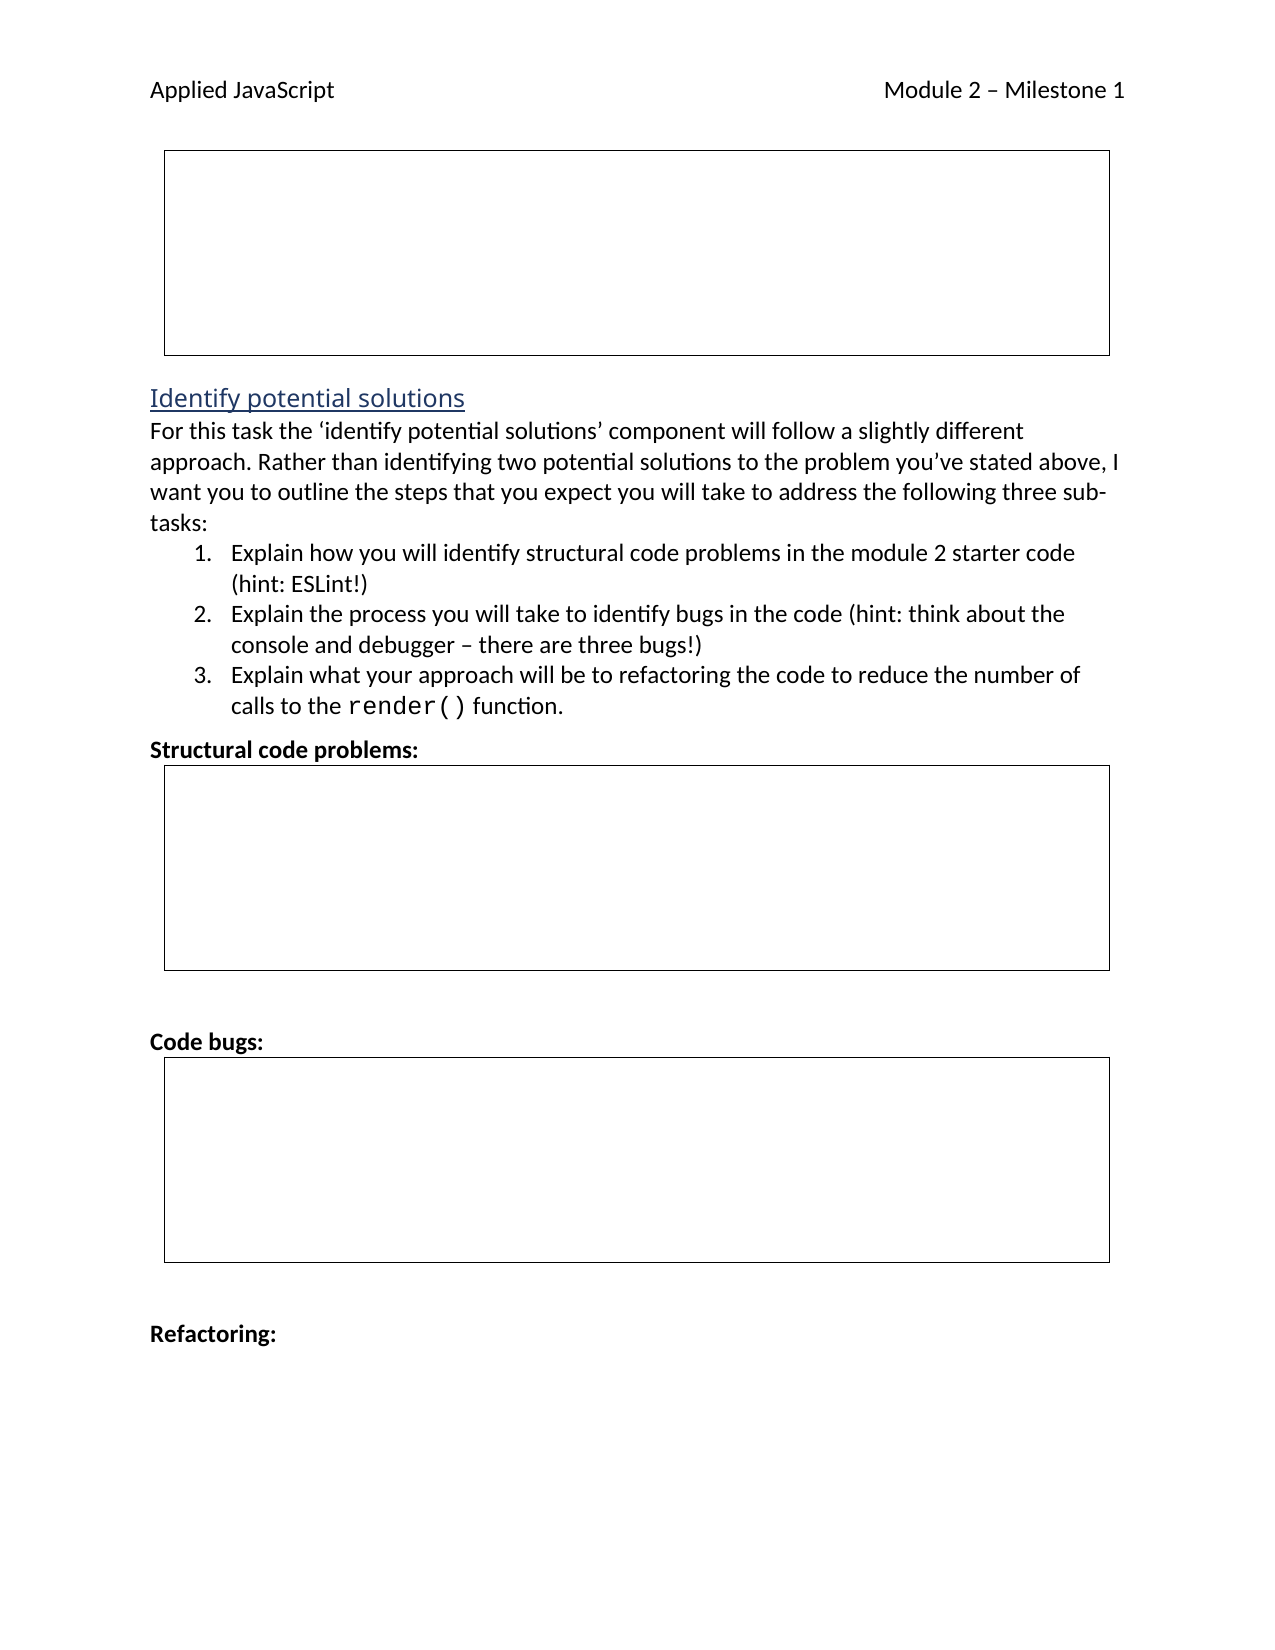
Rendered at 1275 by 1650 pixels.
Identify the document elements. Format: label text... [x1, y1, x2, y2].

table_header [165, 151, 1109, 355]
text Code bugs: [150, 1026, 1125, 1057]
list Explain the process you will take to identify bugs in the code (hint: think about the console and debugger – there are three bugs!) [193, 598, 1125, 659]
list Explain what your approach will be to refactoring the code to reduce the number of calls to the render() function. [193, 659, 1125, 722]
list Explain how you will identify structural code problems in the module 2 starter code (hint: ESLint!) [193, 537, 1125, 598]
text For this task the ‘identify potential solutions’ component will follow a slightly different approach. Rather than identifying two potential solutions to the problem you’ve stated above, I want you to outline the steps that you expect you will take to address the following three sub-tasks: [150, 415, 1125, 537]
text Structural code problems: [150, 734, 1125, 764]
table_header [165, 766, 1109, 969]
text Refactoring: [150, 1318, 1125, 1349]
table_header [165, 1058, 1109, 1262]
subtitle Identify potential solutions [150, 381, 1125, 415]
